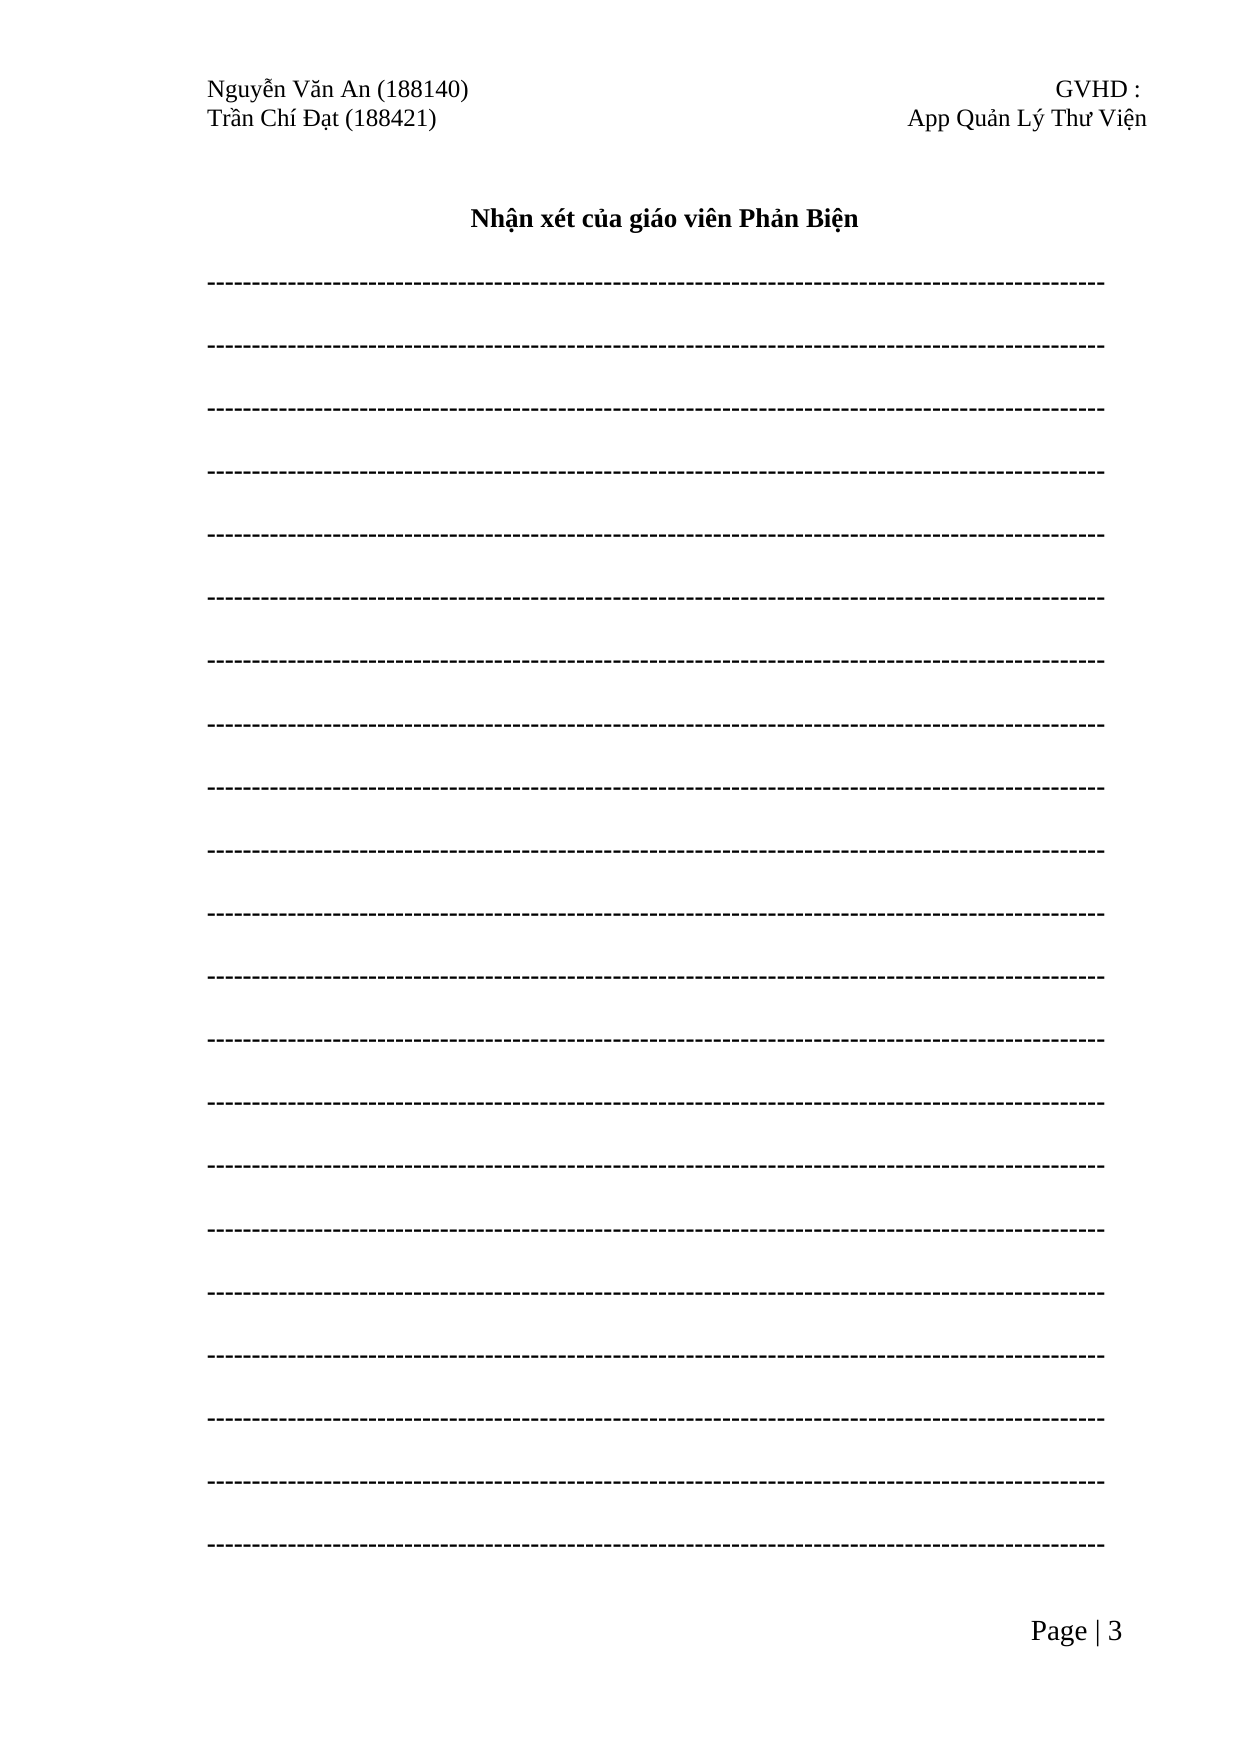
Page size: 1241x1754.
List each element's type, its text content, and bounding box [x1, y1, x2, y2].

text Nhận xét của giáo viên Phản Biện [207, 202, 1122, 233]
